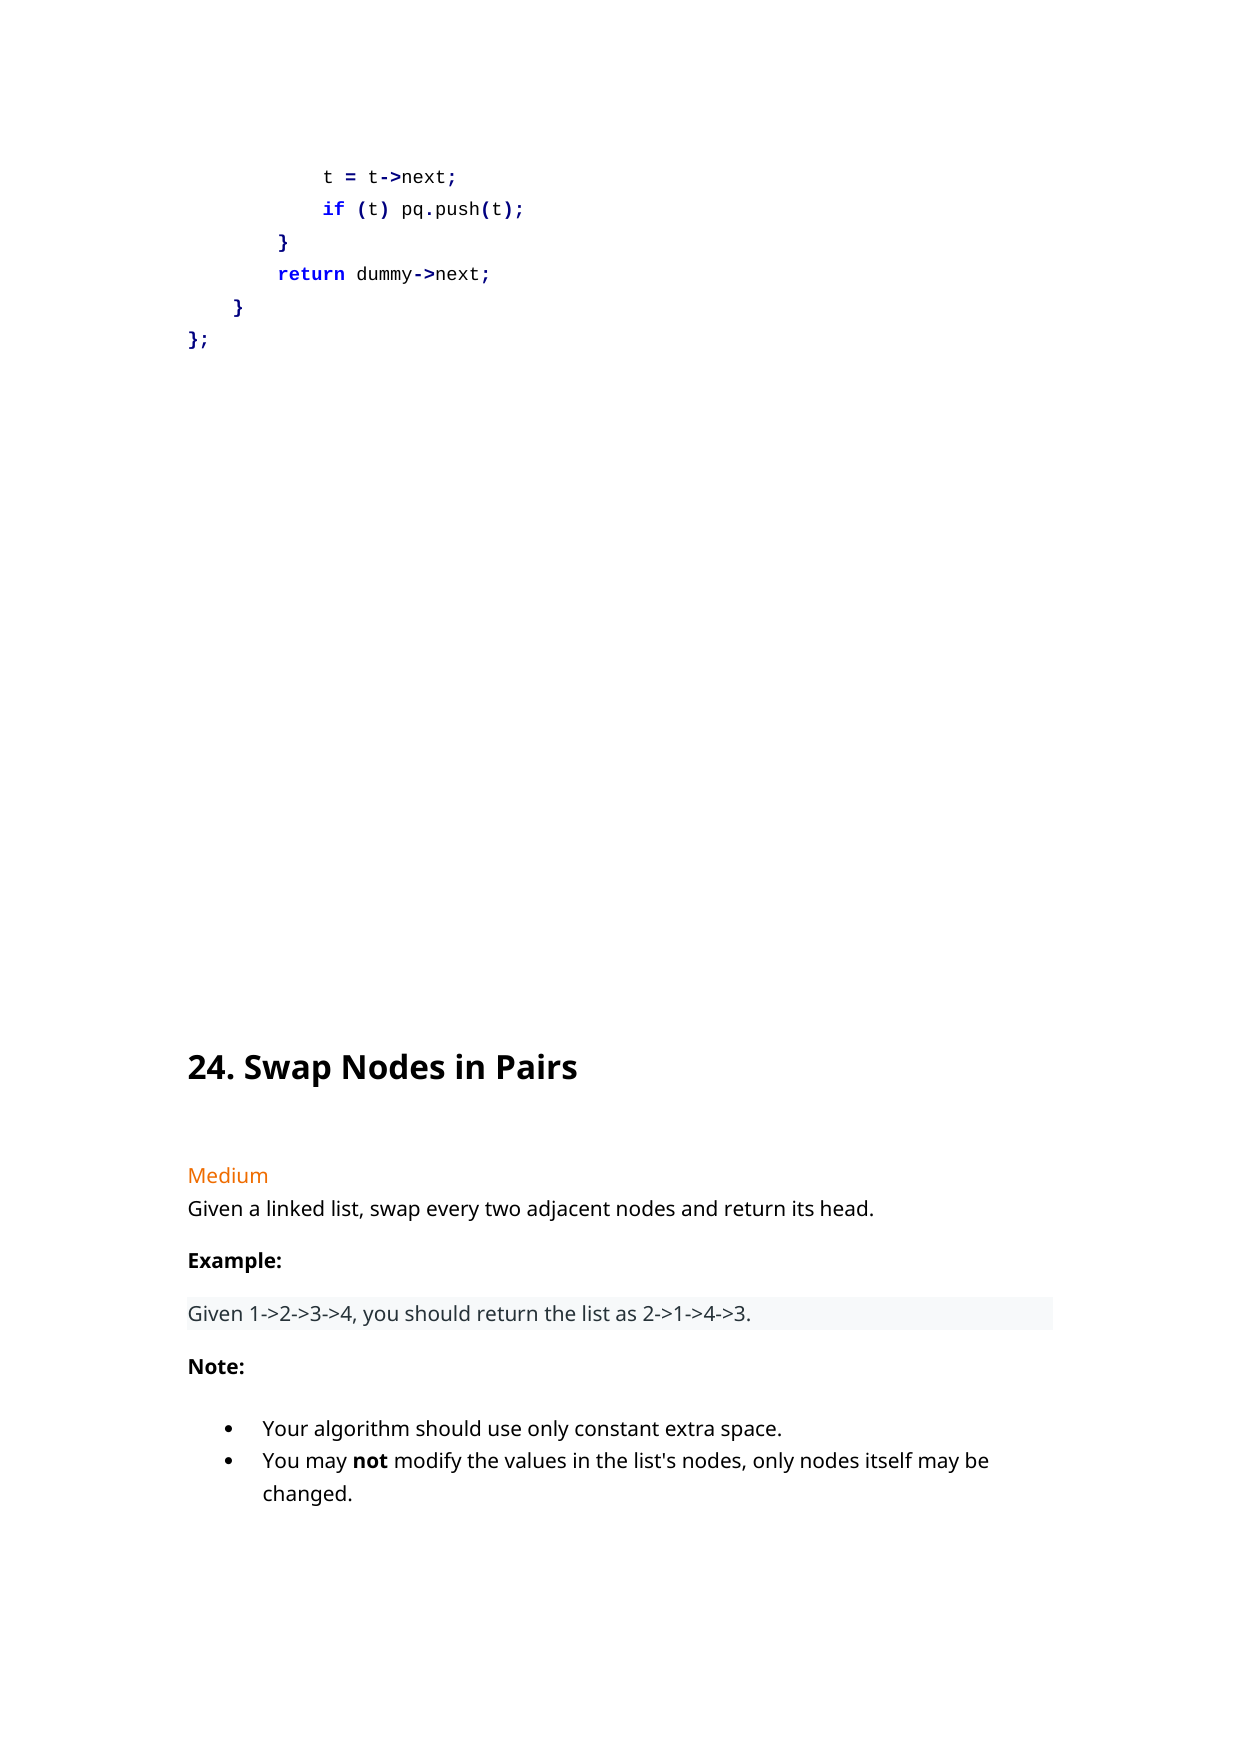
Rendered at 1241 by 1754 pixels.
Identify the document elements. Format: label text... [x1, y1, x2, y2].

list You may not modify the values in the list's nodes, only nodes itself may be changed. [225, 1444, 1053, 1509]
text }; [187, 324, 1053, 357]
text } [187, 227, 1053, 259]
subtitle 24. Swap Nodes in Pairs [187, 1034, 1053, 1099]
text Example: [187, 1244, 1053, 1277]
text return dummy->next; [187, 259, 1053, 292]
text Medium [187, 1159, 1053, 1192]
text } [187, 292, 1053, 324]
list Your algorithm should use only constant extra space. [225, 1412, 1053, 1444]
text Given a linked list, swap every two adjacent nodes and return its head. [187, 1192, 1053, 1224]
text t = t->next; [187, 162, 1053, 194]
text if (t) pq.push(t); [187, 194, 1053, 227]
text Note: [187, 1350, 1053, 1383]
text Given 1->2->3->4, you should return the list as 2->1->4->3. [187, 1297, 1053, 1330]
